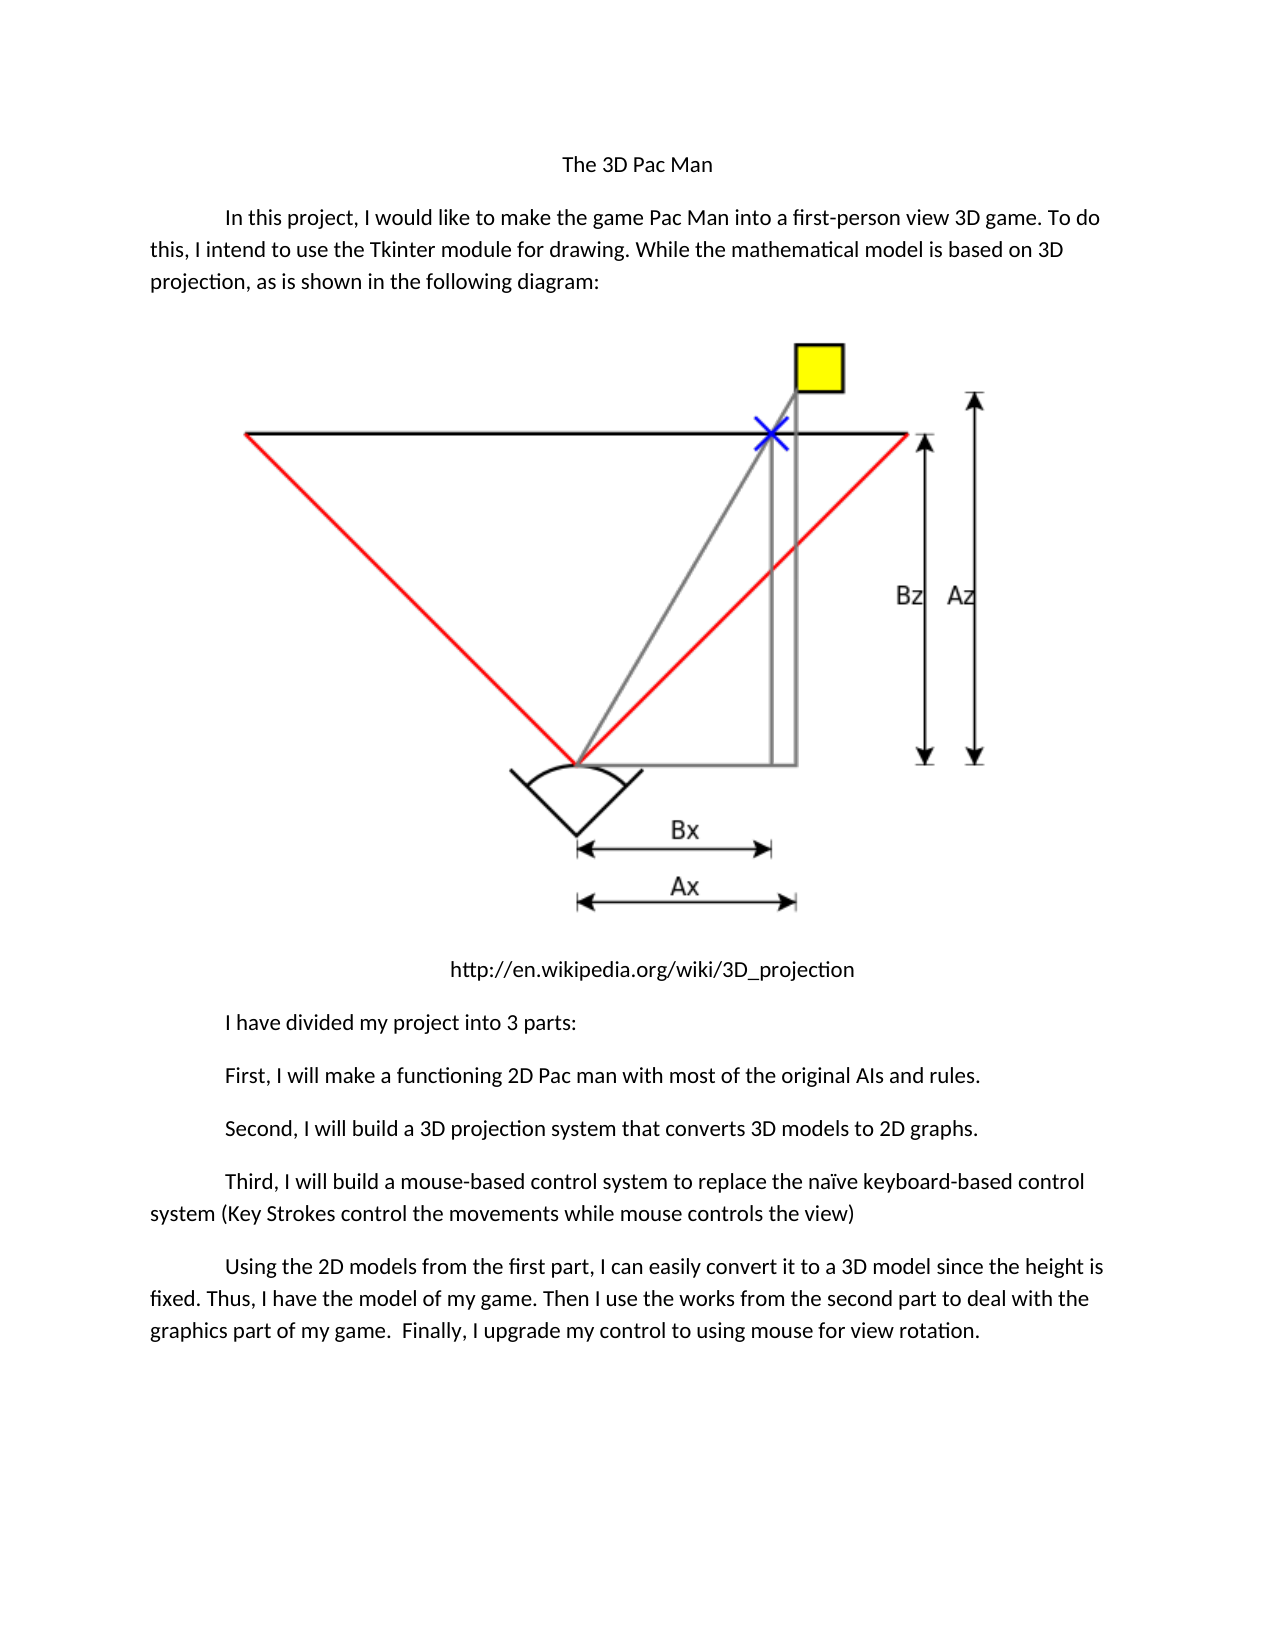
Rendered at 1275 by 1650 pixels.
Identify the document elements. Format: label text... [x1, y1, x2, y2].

text Second, I will build a 3D projection system that converts 3D models to 2D graphs. [150, 1114, 1125, 1142]
text First, I will make a functioning 2D Pac man with most of the original AIs and rules. [150, 1061, 1125, 1089]
text Using the 2D models from the first part, I can easily convert it to a 3D model since the height is fixed. Thus, I have the model of my game. Then I use the works from the second part to deal with the graphics part of my game. Finally, I upgrade my control to using mouse for view rotation. [150, 1252, 1125, 1344]
text http://en.wikipedia.org/wiki/3D_projection [375, 955, 1125, 983]
text Third, I will build a mouse-based control system to replace the naïve keyboard-based control system (Key Strokes control the movements while mouse controls the view) [150, 1167, 1125, 1227]
picture [225, 320, 999, 930]
text In this project, I would like to make the game Pac Man into a first-person view 3D game. To do this, I intend to use the Tkinter module for drawing. While the mathematical model is based on 3D projection, as is shown in the following diagram: [150, 203, 1125, 295]
text The 3D Pac Man [150, 150, 1125, 178]
text I have divided my project into 3 parts: [150, 1008, 1125, 1036]
